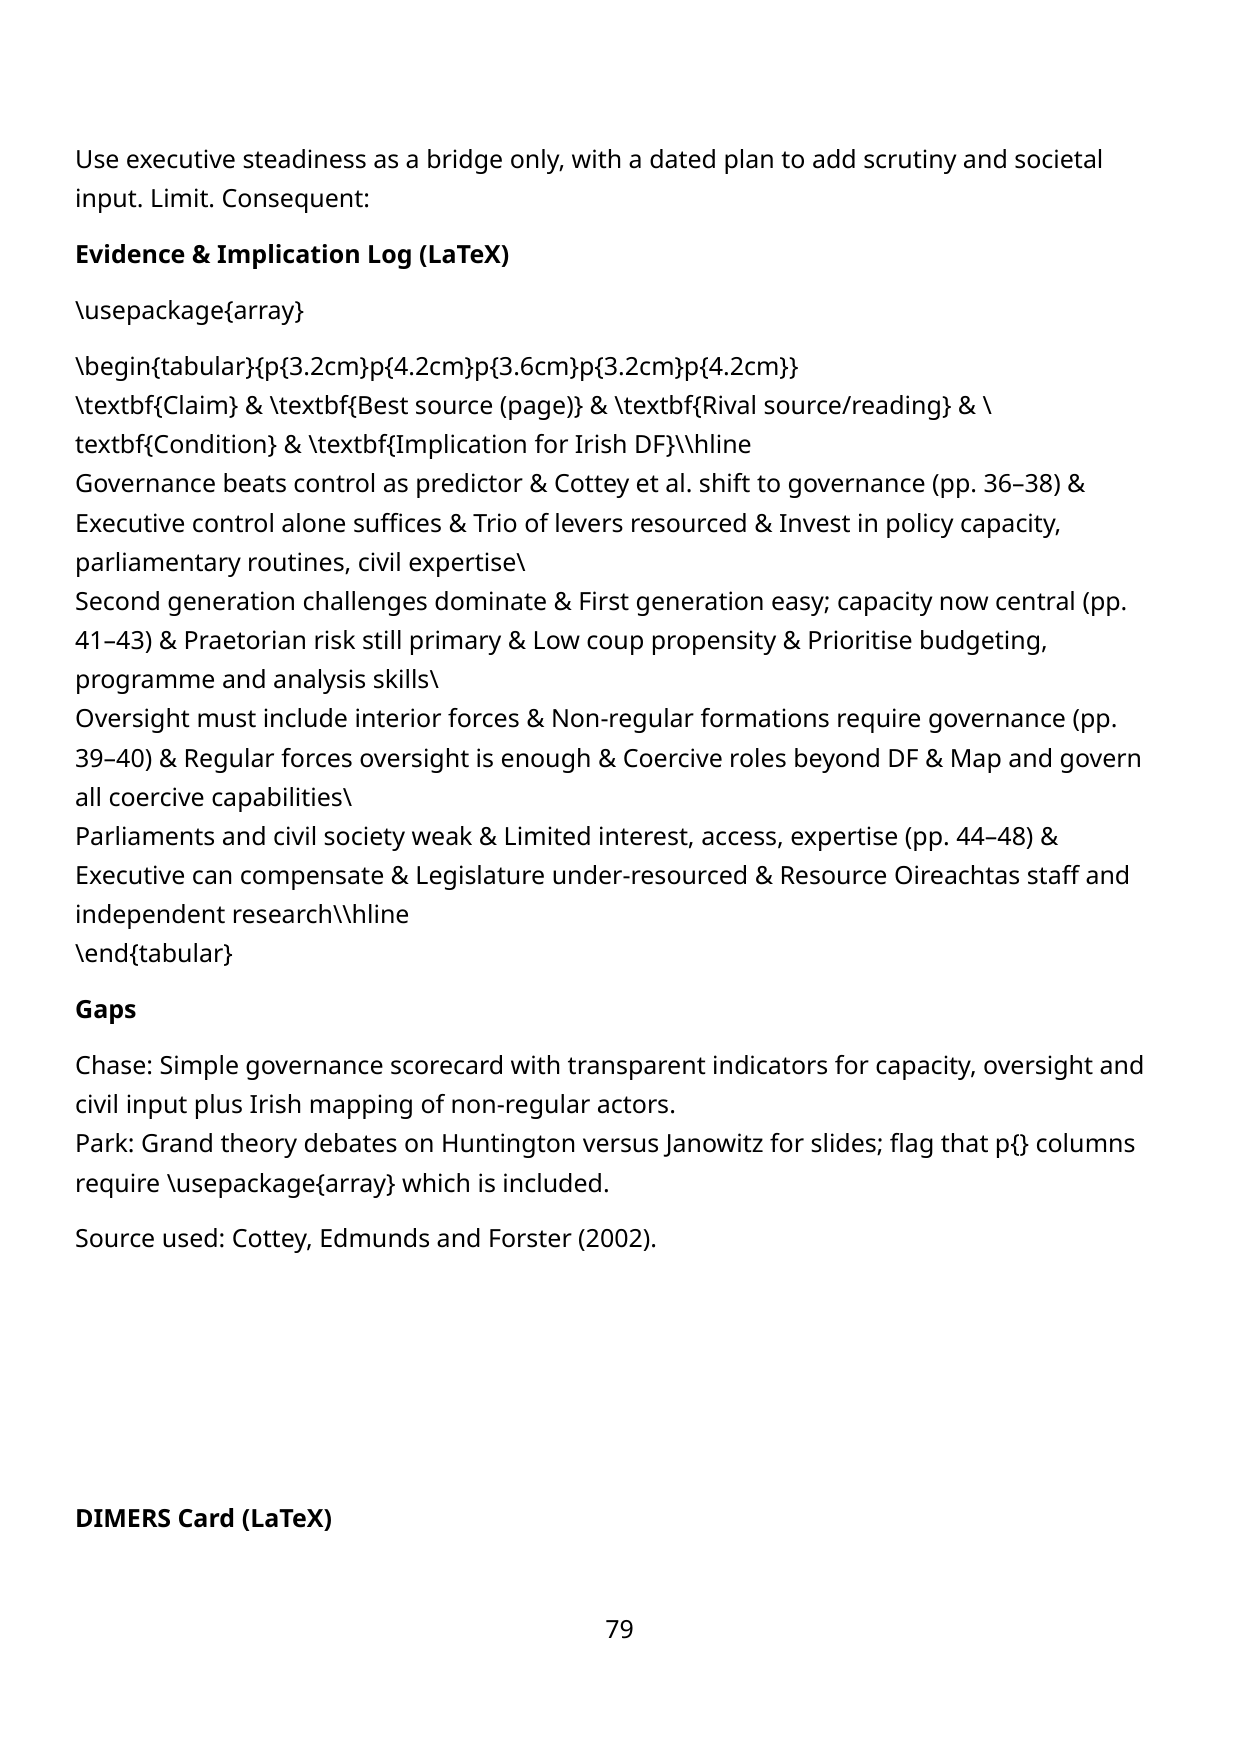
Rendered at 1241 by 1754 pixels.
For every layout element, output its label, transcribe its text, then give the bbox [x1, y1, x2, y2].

text Source used: Cottey, Edmunds and Forster (2002). [75, 1221, 1165, 1255]
text \usepackage{array} [75, 293, 1165, 327]
text DIMERS Card (LaTeX) [75, 1500, 1165, 1534]
text Gaps [75, 992, 1165, 1026]
text Evidence & Implication Log (LaTeX) [75, 237, 1165, 271]
text \begin{tabular}{p{3.2cm}p{4.2cm}p{3.6cm}p{3.2cm}p{4.2cm}} \textbf{Claim} & \textbf{Best source (page)} & \textbf{Rival source/reading} & \textbf{Condition} & \textbf{Implication for Irish DF}\\hline Governance beats control as predictor & Cottey et al. shift to governance (pp. 36–38) & Executive control alone suffices & Trio of levers resourced & Invest in policy capacity, parliamentary routines, civil expertise\ Second generation challenges dominate & First generation easy; capacity now central (pp. 41–43) & Praetorian risk still primary & Low coup propensity & Prioritise budgeting, programme and analysis skills\ Oversight must include interior forces & Non-regular formations require governance (pp. 39–40) & Regular forces oversight is enough & Coercive roles beyond DF & Map and govern all coercive capabilities\ Parliaments and civil society weak & Limited interest, access, expertise (pp. 44–48) & Executive can compensate & Legislature under-resourced & Resource Oireachtas staff and independent research\\hline \end{tabular} [75, 348, 1165, 970]
text Chase: Simple governance scorecard with transparent indicators for capacity, oversight and civil input plus Irish mapping of non-regular actors. Park: Grand theory debates on Huntington versus Janowitz for slides; flag that p{} columns require \usepackage{array} which is included. [75, 1048, 1165, 1199]
